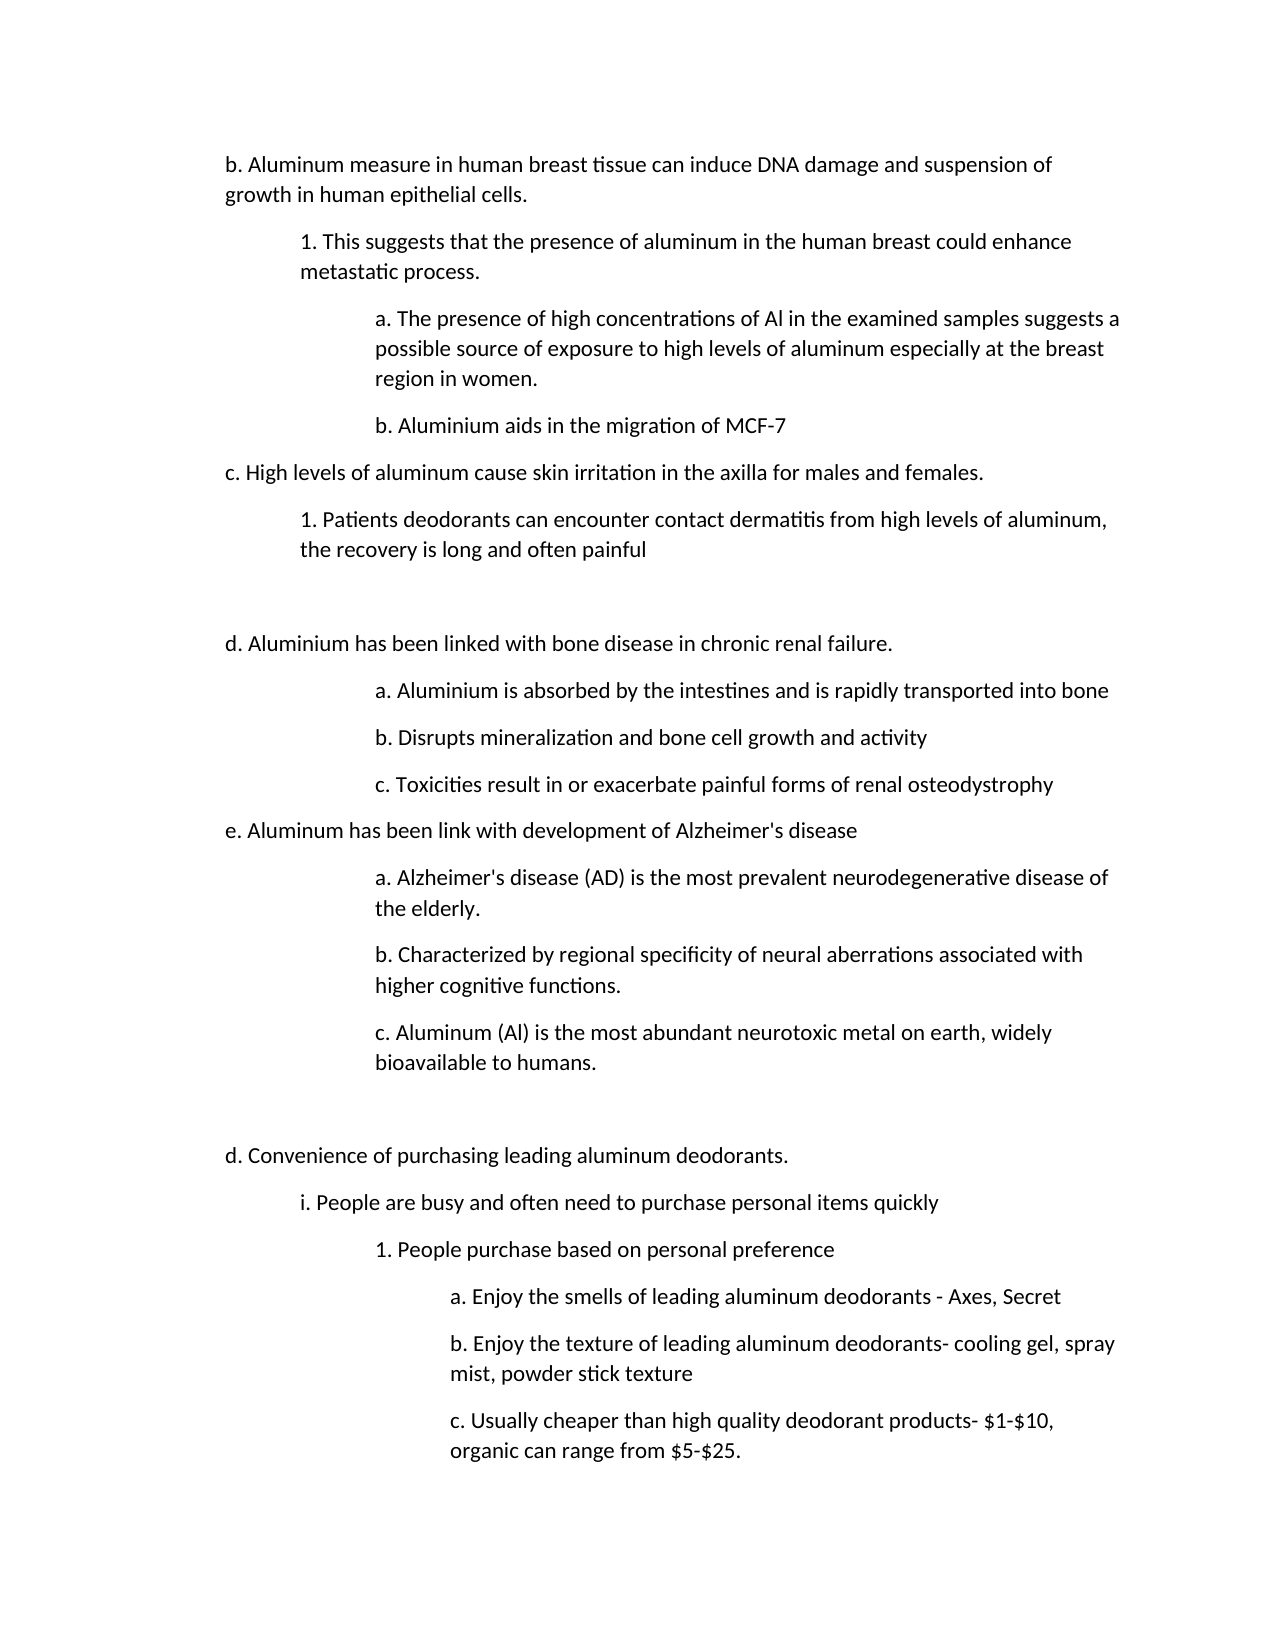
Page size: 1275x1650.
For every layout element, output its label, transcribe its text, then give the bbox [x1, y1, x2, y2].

text i. People are busy and often need to purchase personal items quickly [150, 1188, 1125, 1217]
text c. Toxicities result in or exacerbate painful forms of renal osteodystrophy [375, 770, 1125, 798]
text a. The presence of high concentrations of Al in the examined samples suggests a possible source of exposure to high levels of aluminum especially at the breast region in women. [375, 304, 1125, 393]
text 1. Patients deodorants can encounter contact dermatitis from high levels of aluminum, the recovery is long and often painful [300, 505, 1125, 563]
text b. Disrupts mineralization and bone cell growth and activity [375, 723, 1125, 751]
text b. Characterized by regional specificity of neural aberrations associated with higher cognitive functions. [375, 941, 1125, 999]
text b. Enjoy the texture of leading aluminum deodorants- cooling gel, spray mist, powder stick texture [450, 1329, 1125, 1387]
text 1. This suggests that the presence of aluminum in the human breast could enhance metastatic process. [300, 227, 1125, 285]
text 1. People purchase based on personal preference [150, 1235, 1125, 1263]
text c. Usually cheaper than high quality deodorant products- $1-$10, organic can range from $5-$25. [450, 1406, 1125, 1464]
text e. Aluminum has been link with development of Alzheimer's disease [225, 817, 1125, 845]
text a. Aluminium is absorbed by the intestines and is rapidly transported into bone [300, 676, 1125, 704]
text b. Aluminium aids in the migration of MCF-7 [375, 411, 1125, 439]
text a. Alzheimer's disease (AD) is the most prevalent neurodegenerative disease of the elderly. [375, 863, 1125, 922]
text d. Convenience of purchasing leading aluminum deodorants. [150, 1142, 1125, 1170]
text b. Aluminum measure in human breast tissue can induce DNA damage and suspension of growth in human epithelial cells. [225, 150, 1125, 208]
text d. Aluminium has been linked with bone disease in chronic renal failure. [225, 629, 1125, 657]
text c. High levels of aluminum cause skin irritation in the axilla for males and females. [150, 458, 1125, 486]
text c. Aluminum (Al) is the most abundant neurotoxic metal on earth, widely bioavailable to humans. [375, 1018, 1125, 1076]
text a. Enjoy the smells of leading aluminum deodorants - Axes, Secret [150, 1282, 1125, 1310]
